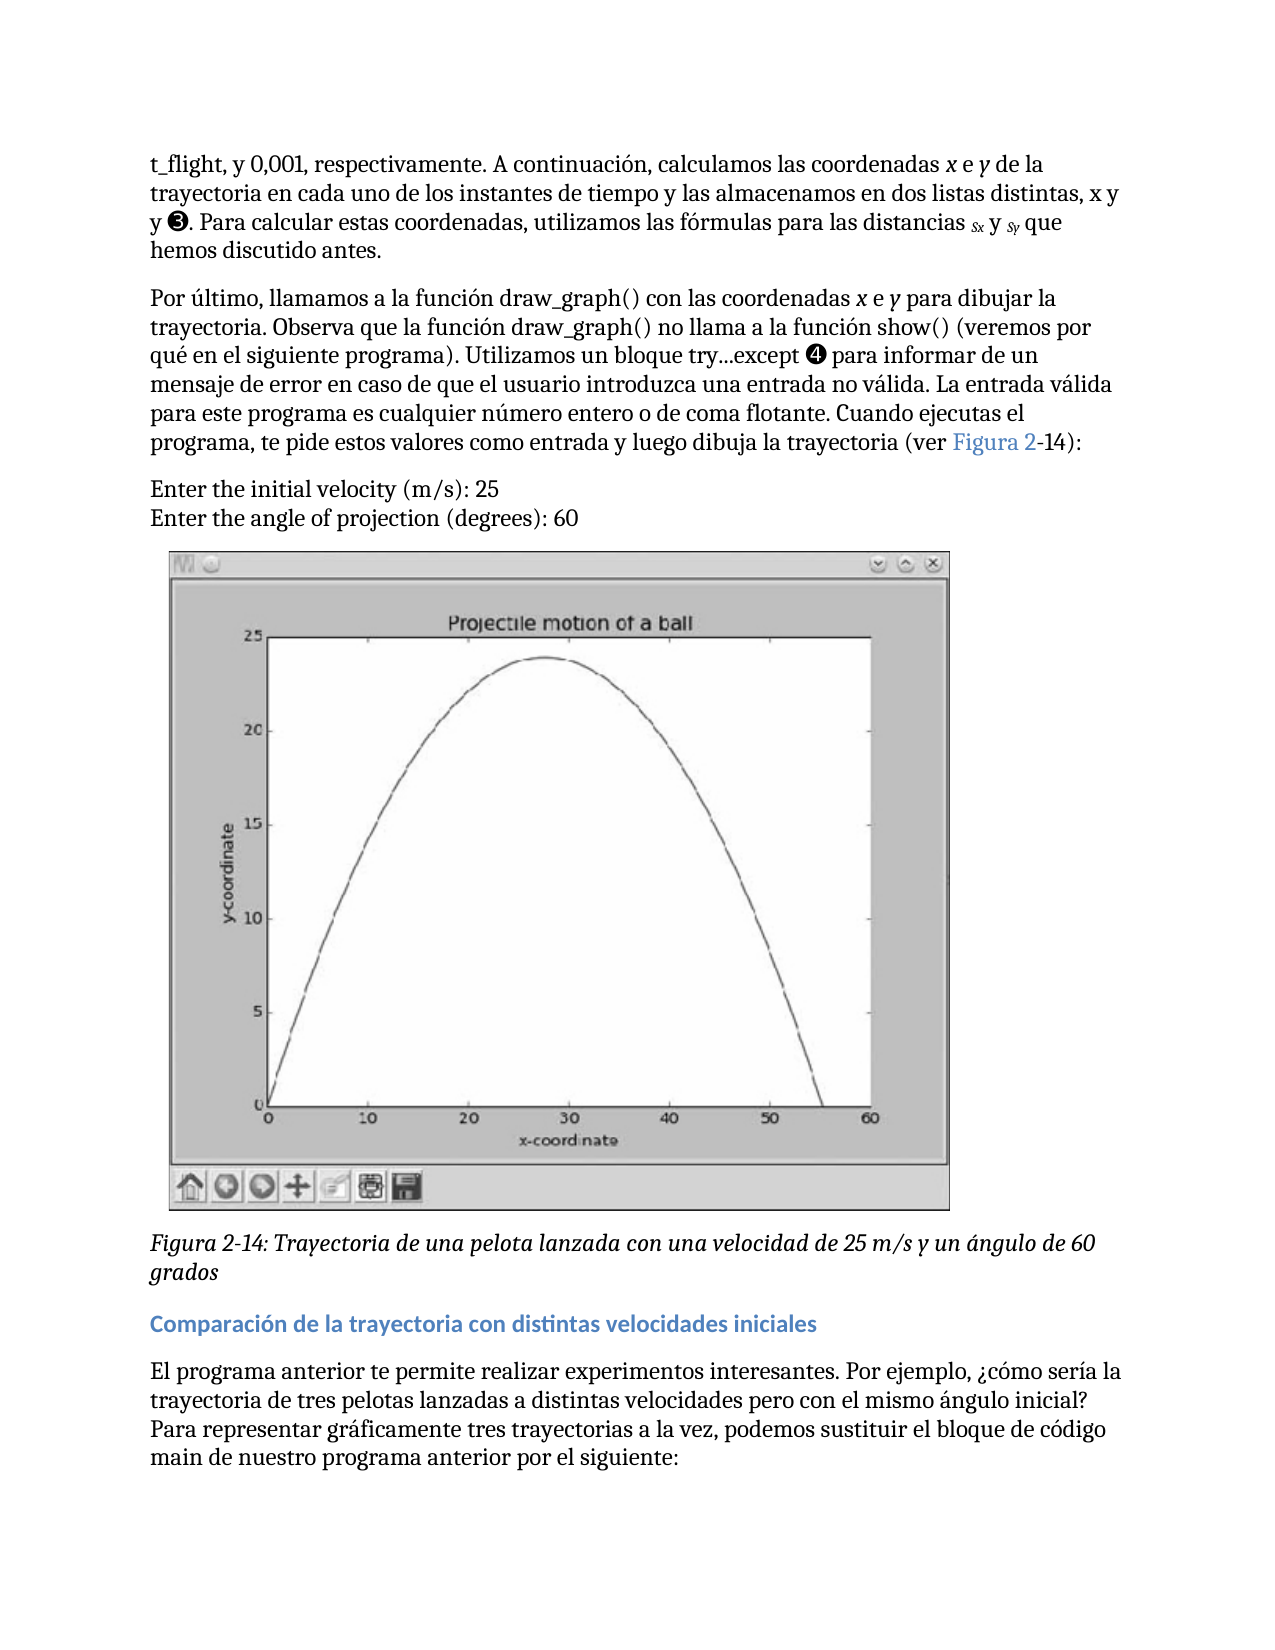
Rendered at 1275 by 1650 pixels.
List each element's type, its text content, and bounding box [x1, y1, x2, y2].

text Enter the initial velocity (m/s): 25 Enter the angle of projection (degrees): 60 [150, 475, 1125, 532]
text Por último, llamamos a la función draw_graph() con las coordenadas x e y para dibujar la trayectoria. Observa que la función draw_graph() no llama a la función show() (veremos por qué en el siguiente programa). Utilizamos un bloque try...except ➍ para informar de un mensaje de error en caso de que el usuario introduzca una entrada no válida. La entrada válida para este programa es cualquier número entero o de coma flotante. Cuando ejecutas el programa, te pide estos valores como entrada y luego dibuja la trayectoria (ver Figura 2-14): [150, 284, 1125, 456]
subtitle Comparación de la trayectoria con distintas velocidades iniciales [150, 1308, 1125, 1338]
text Figura 2-14: Trayectoria de una pelota lanzada con una velocidad de 25 m/s y un ángulo de 60 grados [150, 1229, 1125, 1287]
text El programa anterior te permite realizar experimentos interesantes. Por ejemplo, ¿cómo sería la trayectoria de tres pelotas lanzadas a distintas velocidades pero con el mismo ángulo inicial? Para representar gráficamente tres trayectorias a la vez, podemos sustituir el bloque de código main de nuestro programa anterior por el siguiente: [150, 1357, 1125, 1472]
picture [168, 551, 950, 1211]
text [150, 150, 1125, 265]
